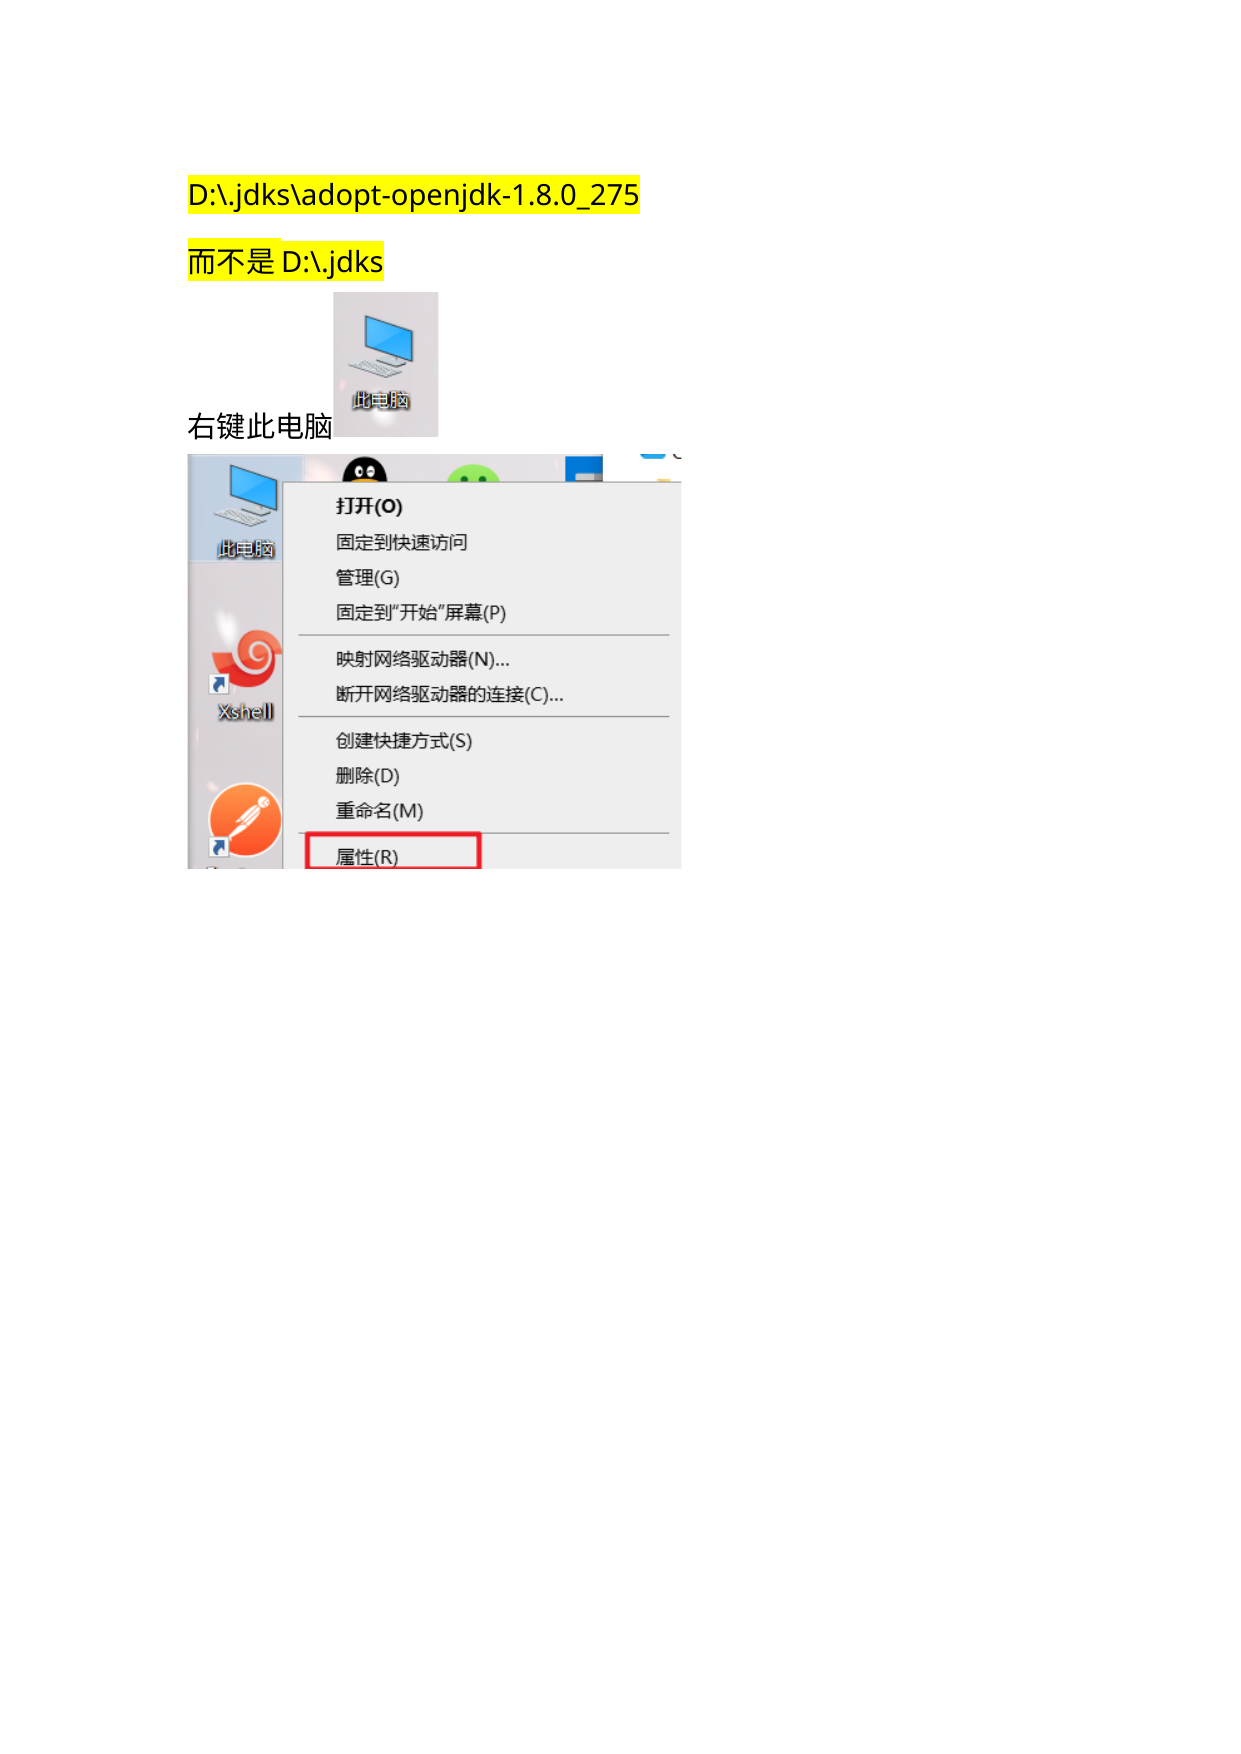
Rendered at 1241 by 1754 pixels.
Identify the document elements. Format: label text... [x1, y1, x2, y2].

text D:\.jdks\adopt-openjdk-1.8.0_275 [187, 162, 1053, 227]
text 右键此电脑 [187, 292, 1053, 454]
picture [333, 292, 439, 437]
text 而不是D:\.jdks [187, 227, 1053, 292]
picture [187, 454, 682, 869]
